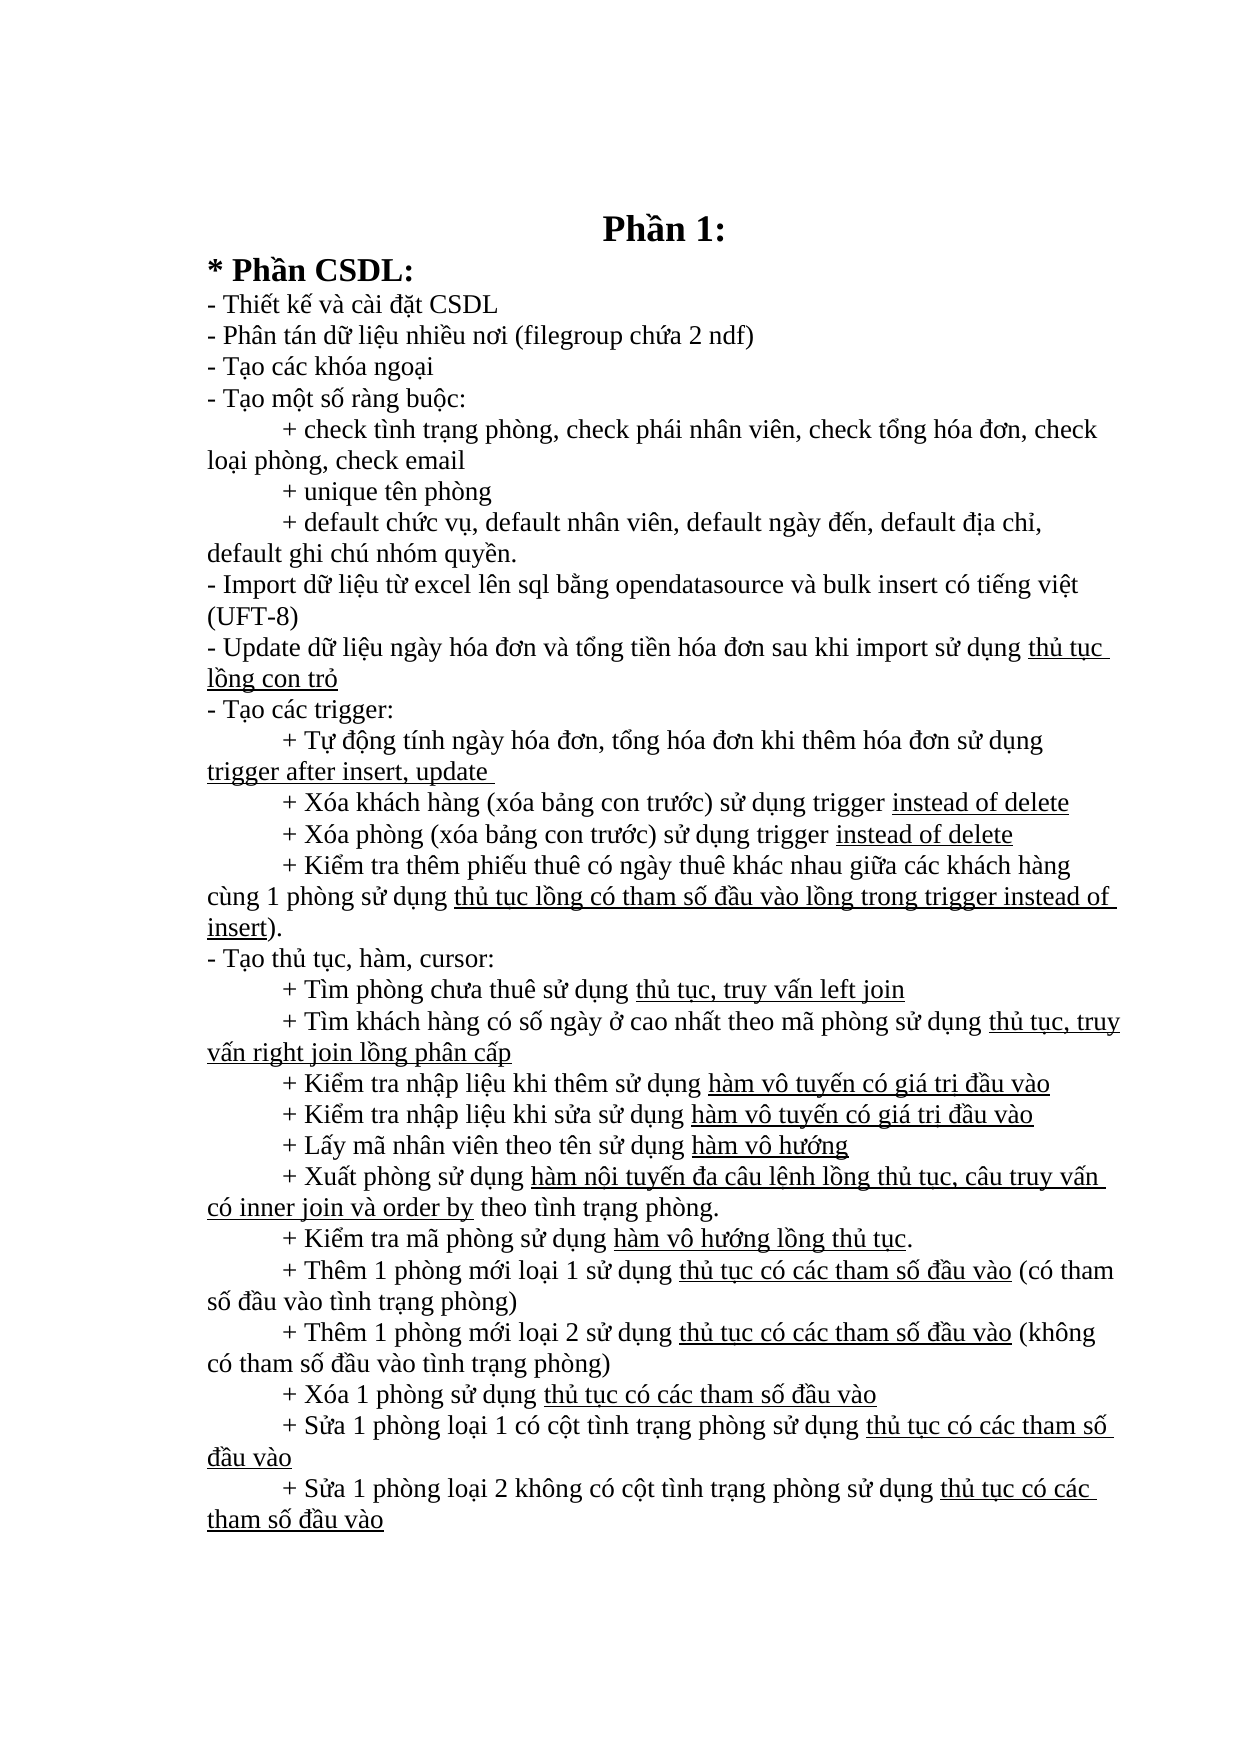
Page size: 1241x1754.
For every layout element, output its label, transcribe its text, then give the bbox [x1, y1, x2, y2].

text + Tìm phòng chưa thuê sử dụng thủ tục, truy vấn left join [207, 973, 1122, 1004]
text * Phần CSDL: - Thiết kế và cài đặt CSDL [207, 250, 1122, 319]
text + Tìm khách hàng có số ngày ở cao nhất theo mã phòng sử dụng thủ tục, truy vấn right join lồng phân cấp [207, 1004, 1122, 1067]
text + unique tên phòng [207, 475, 1122, 506]
text + Thêm 1 phòng mới loại 1 sử dụng thủ tục có các tham số đầu vào (có tham số đầu vào tình trạng phòng) [207, 1254, 1122, 1316]
text - Phân tán dữ liệu nhiều nơi (filegroup chứa 2 ndf) - Tạo các khóa ngoại - Tạo một số ràng buộc: [207, 319, 1122, 413]
text + check tình trạng phòng, check phái nhân viên, check tổng hóa đơn, check loại phòng, check email [207, 413, 1122, 475]
text + Sửa 1 phòng loại 2 không có cột tình trạng phòng sử dụng thủ tục có các tham số đầu vào [207, 1472, 1122, 1534]
text + Xóa phòng (xóa bảng con trước) sử dụng trigger instead of delete [207, 818, 1122, 849]
text + Tự động tính ngày hóa đơn, tổng hóa đơn khi thêm hóa đơn sử dụng trigger after insert, update [207, 724, 1122, 787]
text + Lấy mã nhân viên theo tên sử dụng hàm vô hướng [207, 1129, 1122, 1160]
text - Import dữ liệu từ excel lên sql bằng opendatasource và bulk insert có tiếng việt (UFT-8) [207, 568, 1122, 631]
text + Kiểm tra thêm phiếu thuê có ngày thuê khác nhau giữa các khách hàng cùng 1 phòng sử dụng thủ tục lồng có tham số đầu vào lồng trong trigger instead of insert). - Tạo thủ tục, hàm, cursor: [207, 849, 1122, 973]
text + Sửa 1 phòng loại 1 có cột tình trạng phòng sử dụng thủ tục có các tham số đầu vào [207, 1409, 1122, 1472]
text + Xóa 1 phòng sử dụng thủ tục có các tham số đầu vào [207, 1378, 1122, 1409]
text Phần 1: [207, 207, 1122, 250]
text + Xuất phòng sử dụng hàm nội tuyến đa câu lệnh lồng thủ tục, câu truy vấn có inner join và order by theo tình trạng phòng. [207, 1160, 1122, 1223]
text + default chức vụ, default nhân viên, default ngày đến, default địa chỉ, default ghi chú nhóm quyền. [207, 506, 1122, 568]
text + Thêm 1 phòng mới loại 2 sử dụng thủ tục có các tham số đầu vào (không có tham số đầu vào tình trạng phòng) [207, 1316, 1122, 1378]
text + Xóa khách hàng (xóa bảng con trước) sử dụng trigger instead of delete [207, 787, 1122, 818]
text + Kiểm tra mã phòng sử dụng hàm vô hướng lồng thủ tục. [207, 1223, 1122, 1254]
text - Update dữ liệu ngày hóa đơn và tổng tiền hóa đơn sau khi import sử dụng thủ tục lồng con trỏ - Tạo các trigger: [207, 631, 1122, 724]
text + Kiểm tra nhập liệu khi sửa sử dụng hàm vô tuyến có giá trị đầu vào [207, 1098, 1122, 1129]
text + Kiểm tra nhập liệu khi thêm sử dụng hàm vô tuyến có giá trị đầu vào [207, 1067, 1122, 1098]
